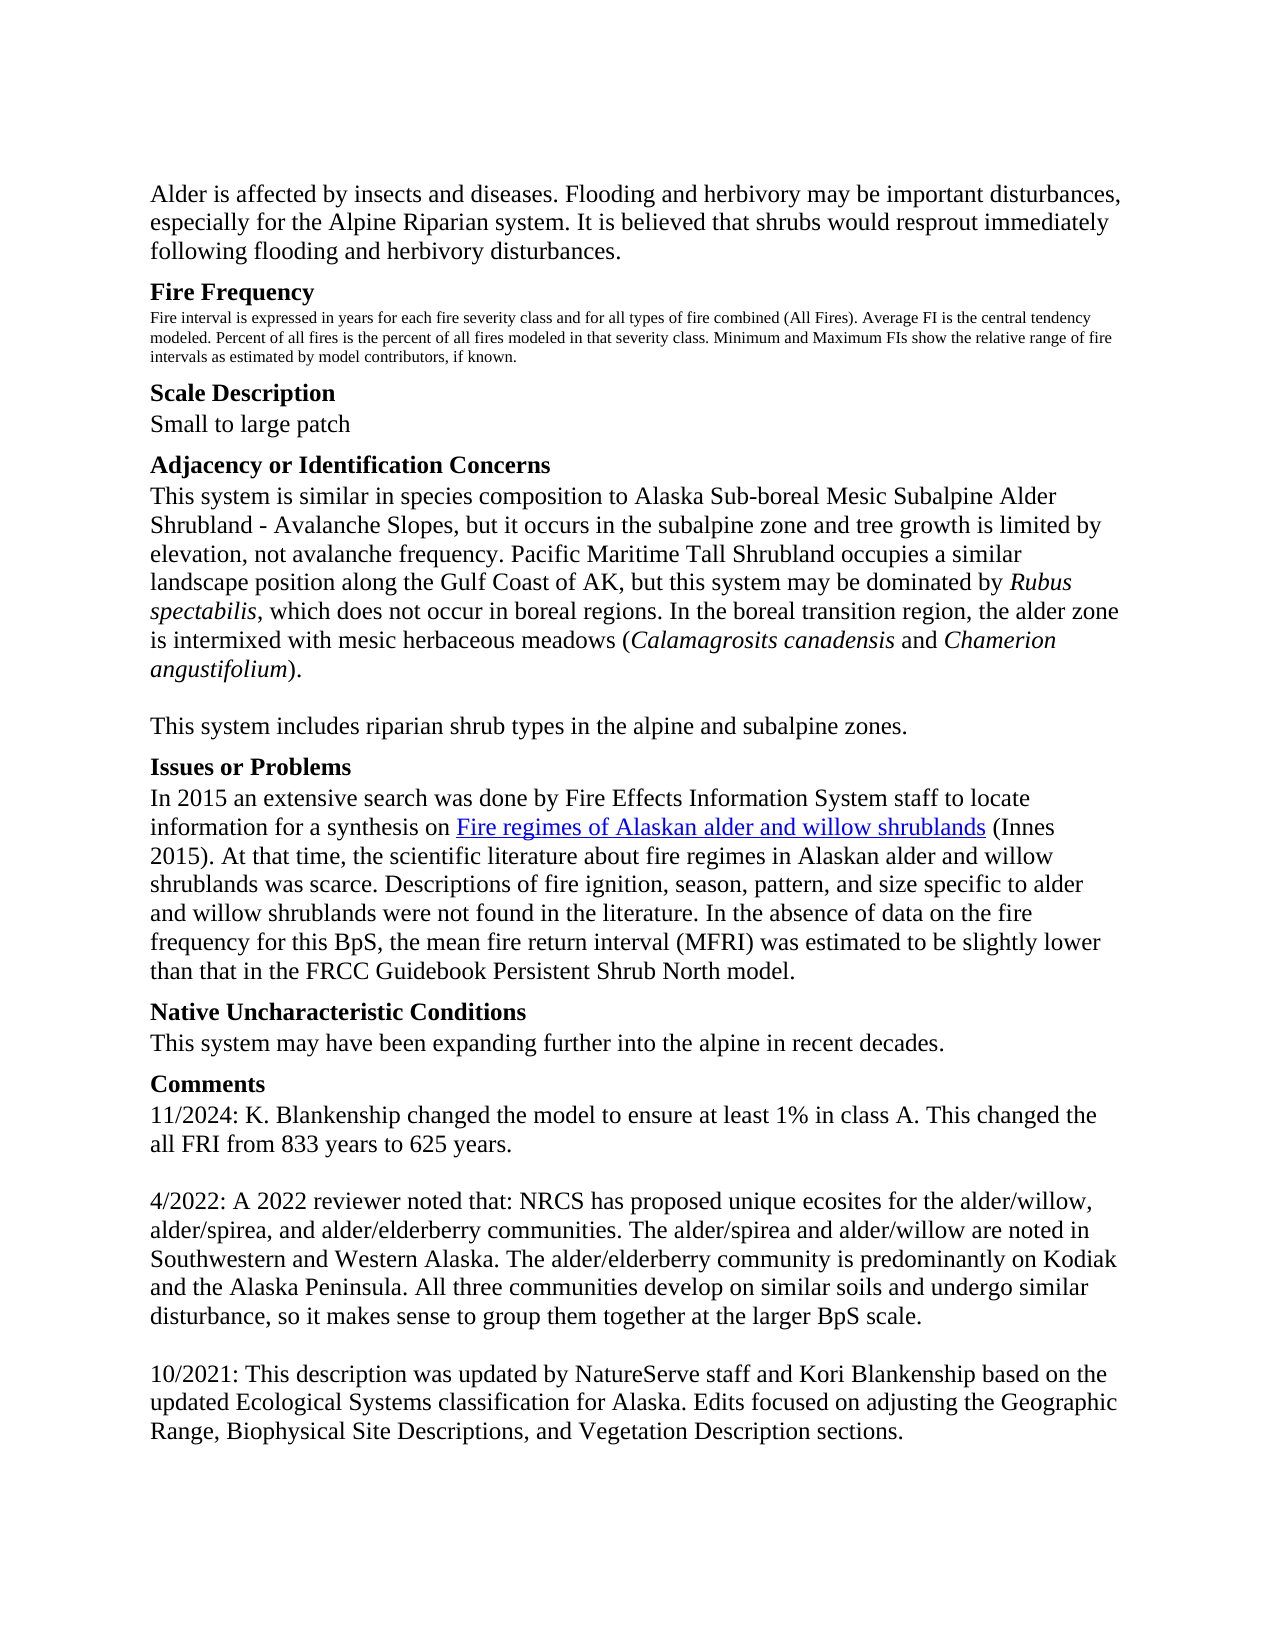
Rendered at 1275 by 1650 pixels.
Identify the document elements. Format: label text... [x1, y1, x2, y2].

text Alder is affected by insects and diseases. Flooding and herbivory may be important disturbances, especially for the Alpine Riparian system. It is believed that shrubs would resprout immediately following flooding and herbivory disturbances. [150, 179, 1125, 265]
text Native Uncharacteristic Conditions [150, 997, 1125, 1026]
text Adjacency or Identification Concerns [150, 450, 1125, 479]
text Fire interval is expressed in years for each fire severity class and for all types of fire combined (All Fires). Average FI is the central tendency modeled. Percent of all fires is the percent of all fires modeled in that severity class. Minimum and Maximum FIs show the relative range of fire intervals as estimated by model contributors, if known. [150, 308, 1125, 366]
text In 2015 an extensive search was done by Fire Effects Information System staff to locate information for a synthesis on Fire regimes of Alaskan alder and willow shrublands (Innes 2015). At that time, the scientific literature about fire regimes in Alaskan alder and willow shrublands was scarce. Descriptions of fire ignition, season, pattern, and size specific to alder and willow shrublands were not found in the literature. In the absence of data on the fire frequency for this BpS, the mean fire return interval (MFRI) was estimated to be slightly lower than that in the FRCC Guidebook Persistent Shrub North model. [150, 783, 1125, 984]
text Issues or Problems [150, 752, 1125, 781]
text 11/2024: K. Blankenship changed the model to ensure at least 1% in class A. This changed the all FRI from 833 years to 625 years. [150, 1100, 1125, 1157]
text This system may have been expanding further into the alpine in recent decades. [150, 1028, 1125, 1057]
text This system is similar in species composition to Alaska Sub-boreal Mesic Subalpine Alder Shrubland - Avalanche Slopes, but it occurs in the subalpine zone and tree growth is limited by elevation, not avalanche frequency. Pacific Maritime Tall Shrubland occupies a similar landscape position along the Gulf Coast of AK, but this system may be dominated by Rubus spectabilis, which does not occur in boreal regions. In the boreal transition region, the alder zone is intermixed with mesic herbaceous meadows (Calamagrosits canadensis and Chamerion angustifolium). [150, 481, 1125, 682]
text Scale Description [150, 378, 1125, 407]
text Comments [150, 1069, 1125, 1098]
text Fire Frequency [150, 277, 1125, 306]
text 10/2021: This description was updated by NatureServe staff and Kori Blankenship based on the updated Ecological Systems classification for Alaska. Edits focused on adjusting the Geographic Range, Biophysical Site Descriptions, and Vegetation Description sections. [150, 1359, 1125, 1445]
text This system includes riparian shrub types in the alpine and subalpine zones. [150, 711, 1125, 740]
text Small to large patch [150, 409, 1125, 438]
text 4/2022: A 2022 reviewer noted that: NRCS has proposed unique ecosites for the alder/willow, alder/spirea, and alder/elderberry communities. The alder/spirea and alder/willow are noted in Southwestern and Western Alaska. The alder/elderberry community is predominantly on Kodiak and the Alaska Peninsula. All three communities develop on similar soils and undergo similar disturbance, so it makes sense to group them together at the larger BpS scale. [150, 1186, 1125, 1330]
